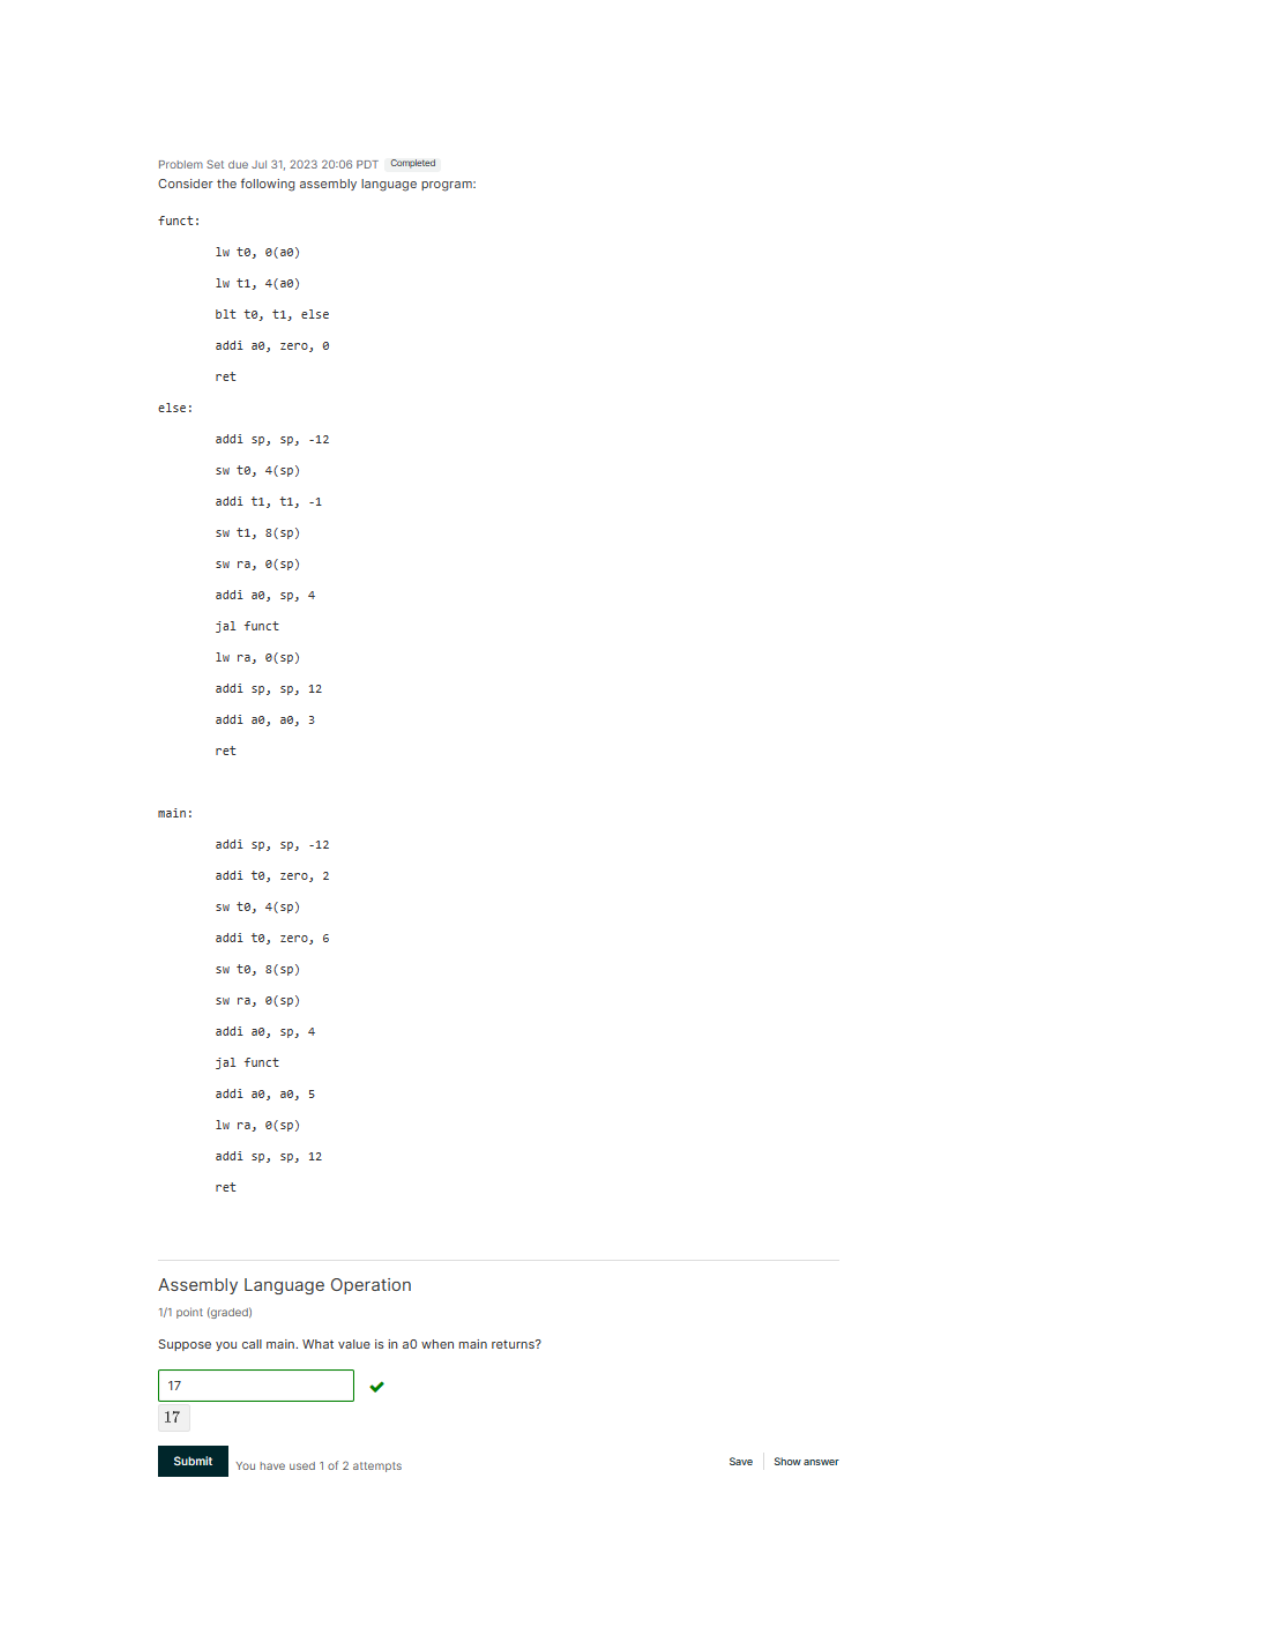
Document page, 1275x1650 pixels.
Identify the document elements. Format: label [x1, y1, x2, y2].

picture [150, 150, 851, 1500]
